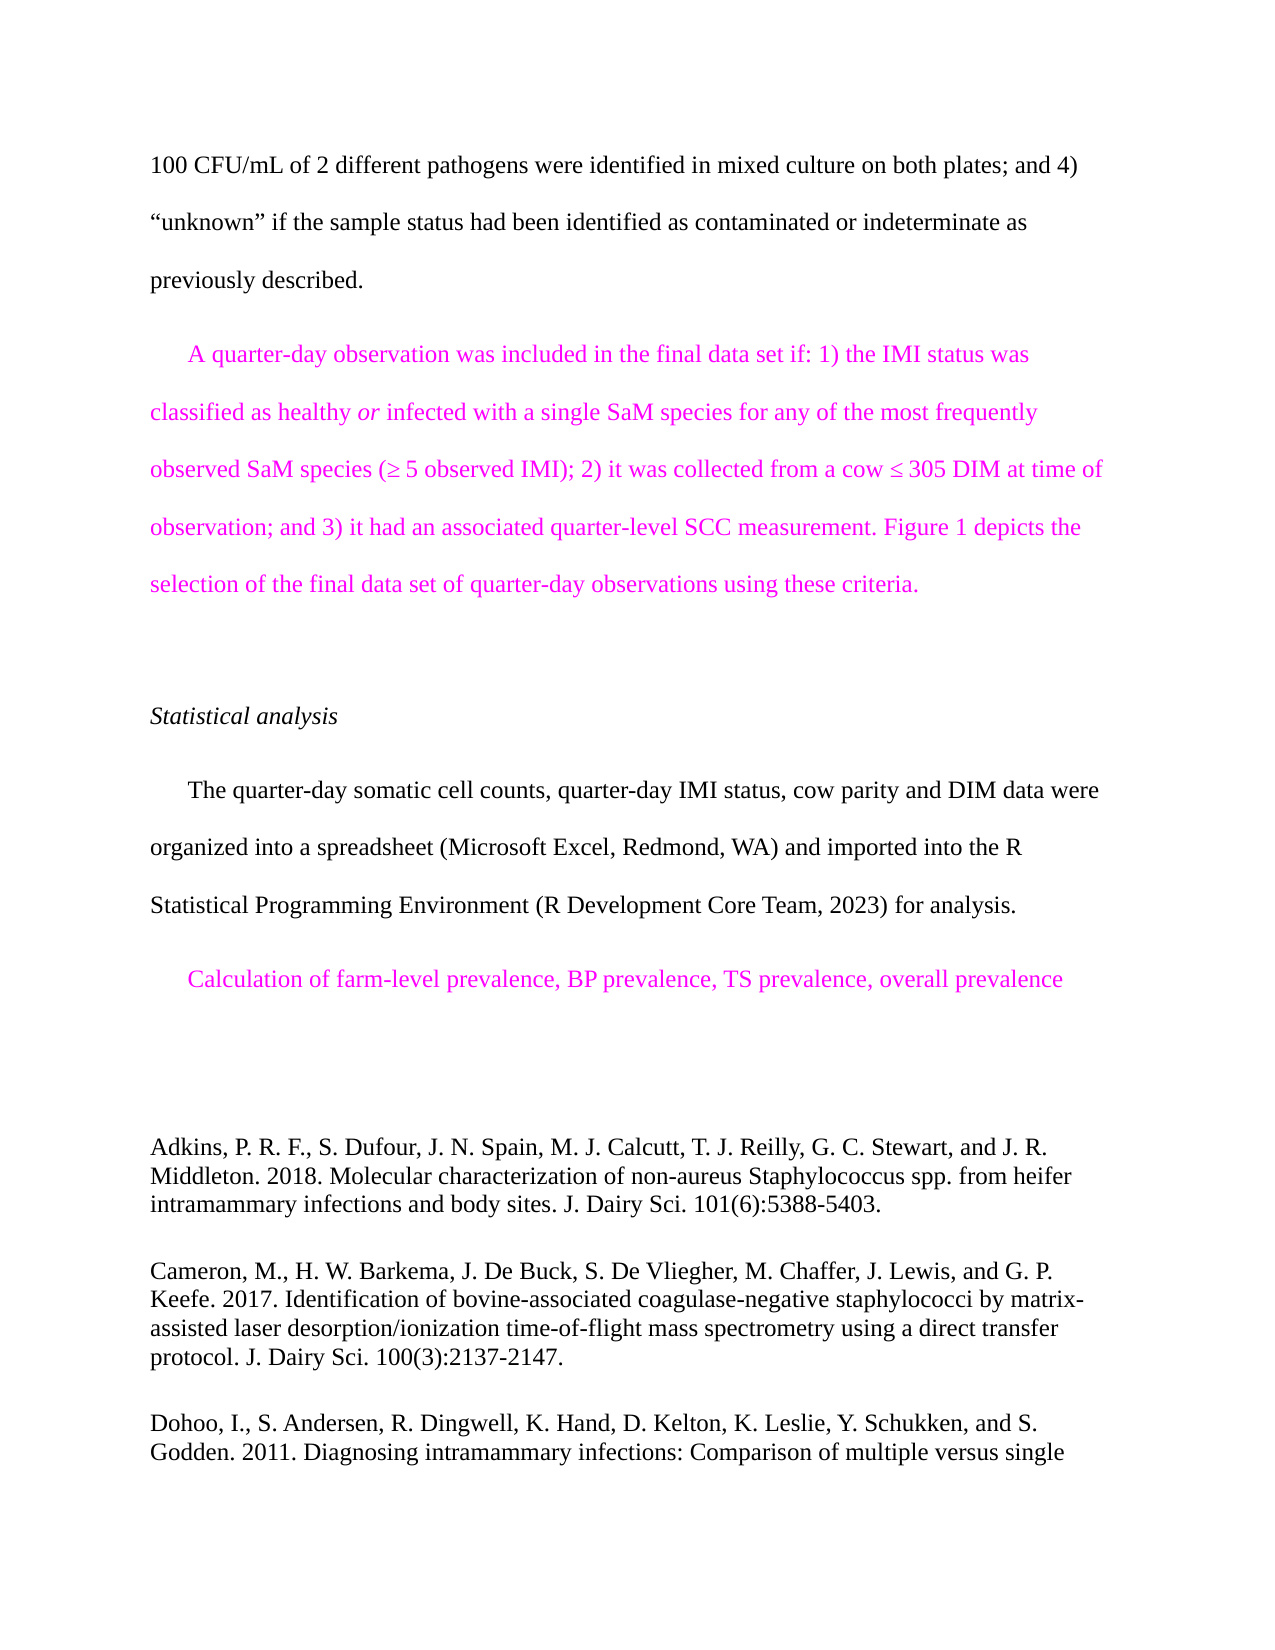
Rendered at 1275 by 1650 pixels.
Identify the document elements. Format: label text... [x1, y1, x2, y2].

text Adkins, P. R. F., S. Dufour, J. N. Spain, M. J. Calcutt, T. J. Reilly, G. C. Stewart, and J. R. Middleton. 2018. Molecular characterization of non-aureus Staphylococcus spp. from heifer intramammary infections and body sites. J. Dairy Sci. 101(6):5388-5403. [150, 1132, 1125, 1218]
text A quarter-day observation was included in the final data set if: 1) the IMI status was classified as healthy or infected with a single SaM species for any of the most frequently observed SaM species (≥ 5 observed IMI); 2) it was collected from a cow ≤ 305 DIM at time of observation; and 3) it had an associated quarter-level SCC measurement. Figure 1 depicts the selection of the final data set of quarter-day observations using these criteria. [150, 339, 1125, 598]
text Statistical analysis [150, 701, 1125, 729]
text Calculation of farm-level prevalence, BP prevalence, TS prevalence, overall prevalence [150, 964, 1125, 993]
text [150, 1408, 1125, 1466]
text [150, 150, 1125, 294]
text Cameron, M., H. W. Barkema, J. De Buck, S. De Vliegher, M. Chaffer, J. Lewis, and G. P. Keefe. 2017. Identification of bovine-associated coagulase-negative staphylococci by matrix-assisted laser desorption/ionization time-of-flight mass spectrometry using a direct transfer protocol. J. Dairy Sci. 100(3):2137-2147. [150, 1256, 1125, 1371]
text The quarter-day somatic cell counts, quarter-day IMI status, cow parity and DIM data were organized into a spreadsheet (Microsoft Excel, Redmond, WA) and imported into the R Statistical Programming Environment (R Development Core Team, 2023) for analysis. [150, 775, 1125, 919]
